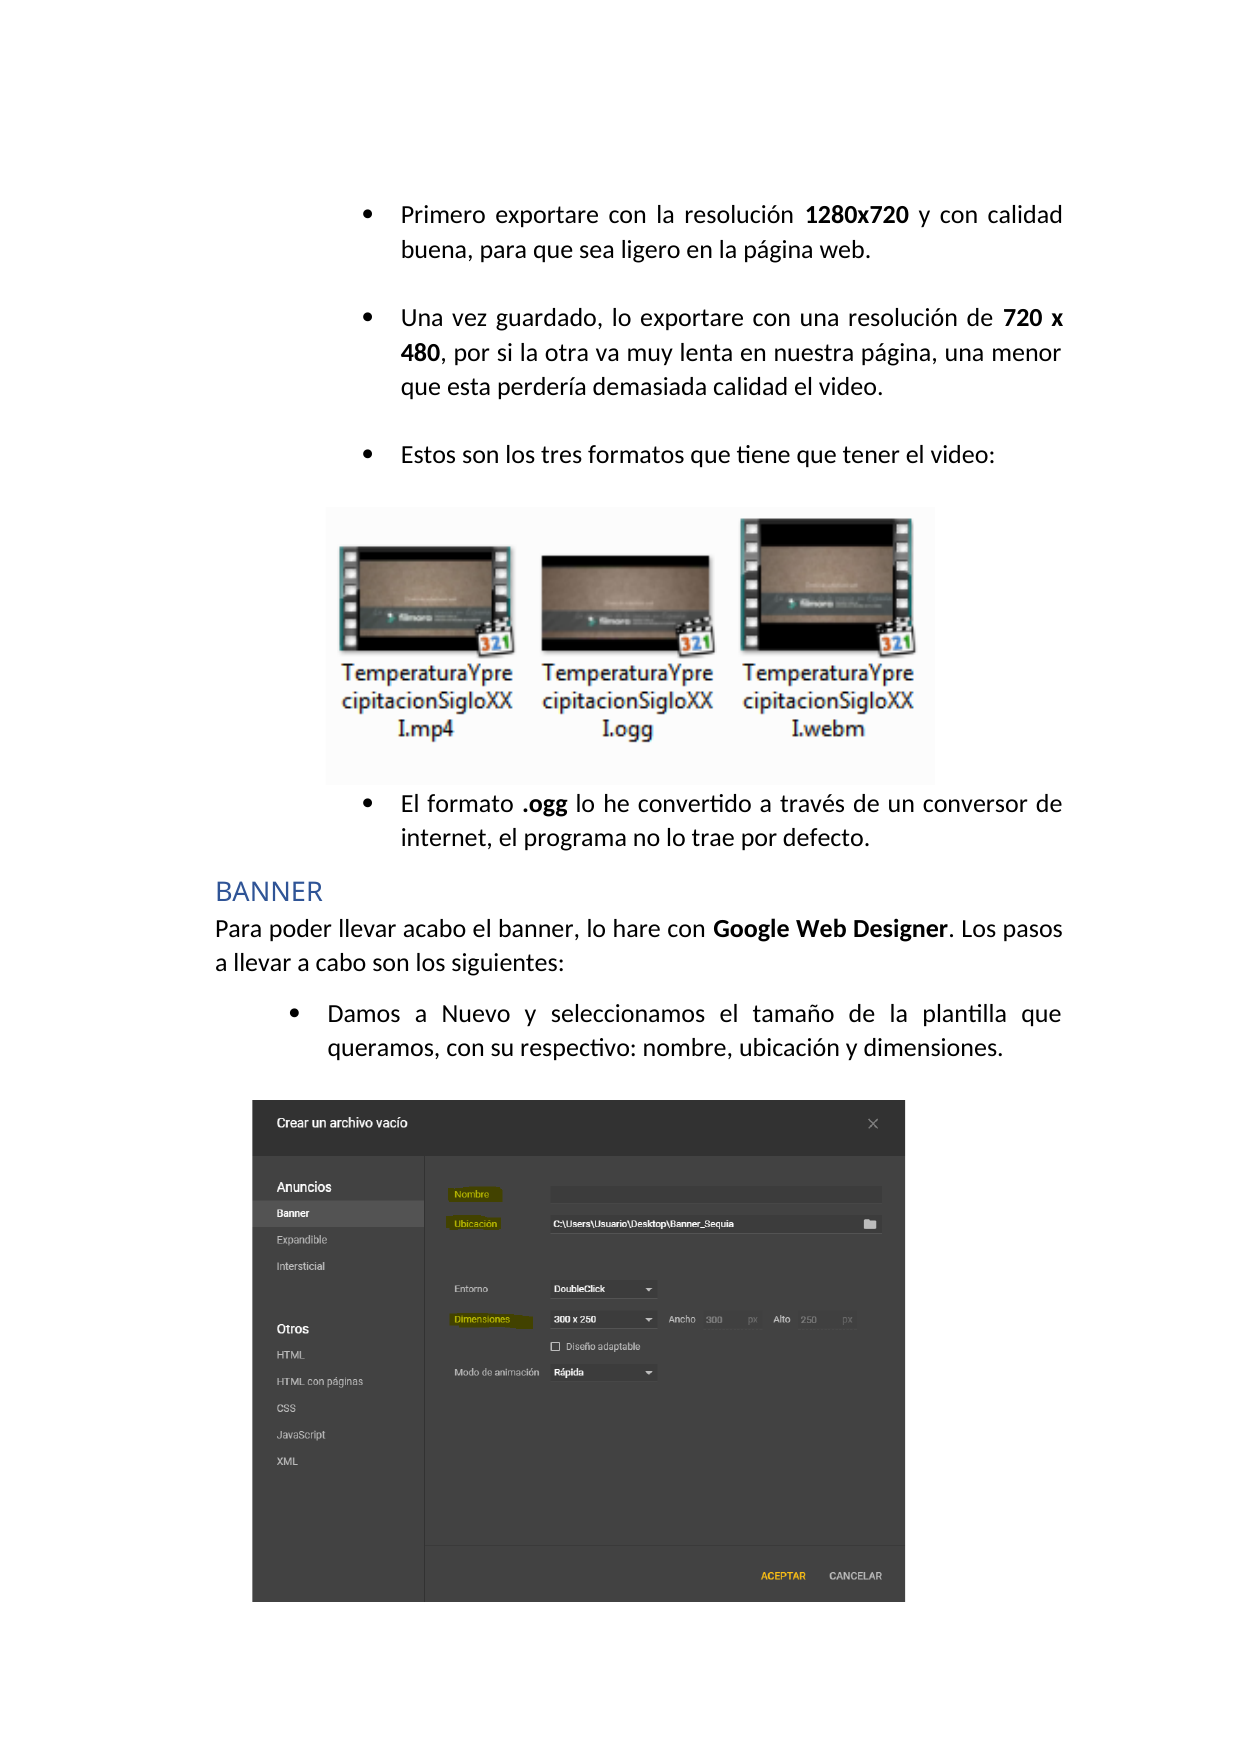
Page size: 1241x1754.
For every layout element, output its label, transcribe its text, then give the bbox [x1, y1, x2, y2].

picture [325, 507, 936, 785]
list El formato .ogg lo he convertido a través de un conversor de internet, el programa no lo trae por defecto. [363, 787, 1063, 853]
picture [252, 1100, 906, 1602]
list Primero exportare con la resolución 1280x720 y con calidad buena, para que sea ligero en la página web. [363, 198, 1063, 264]
list Damos a Nuevo y seleccionamos el tamaño de la plantilla que queramos, con su respectivo: nombre, ubicación y dimensiones. [290, 997, 1063, 1063]
list Estos son los tres formatos que tiene que tener el video: [363, 438, 1063, 470]
subtitle BANNER [177, 872, 1063, 909]
text Para poder llevar acabo el banner, lo hare con Google Web Designer. Los pasos a llevar a cabo son los siguientes: [215, 912, 1063, 978]
